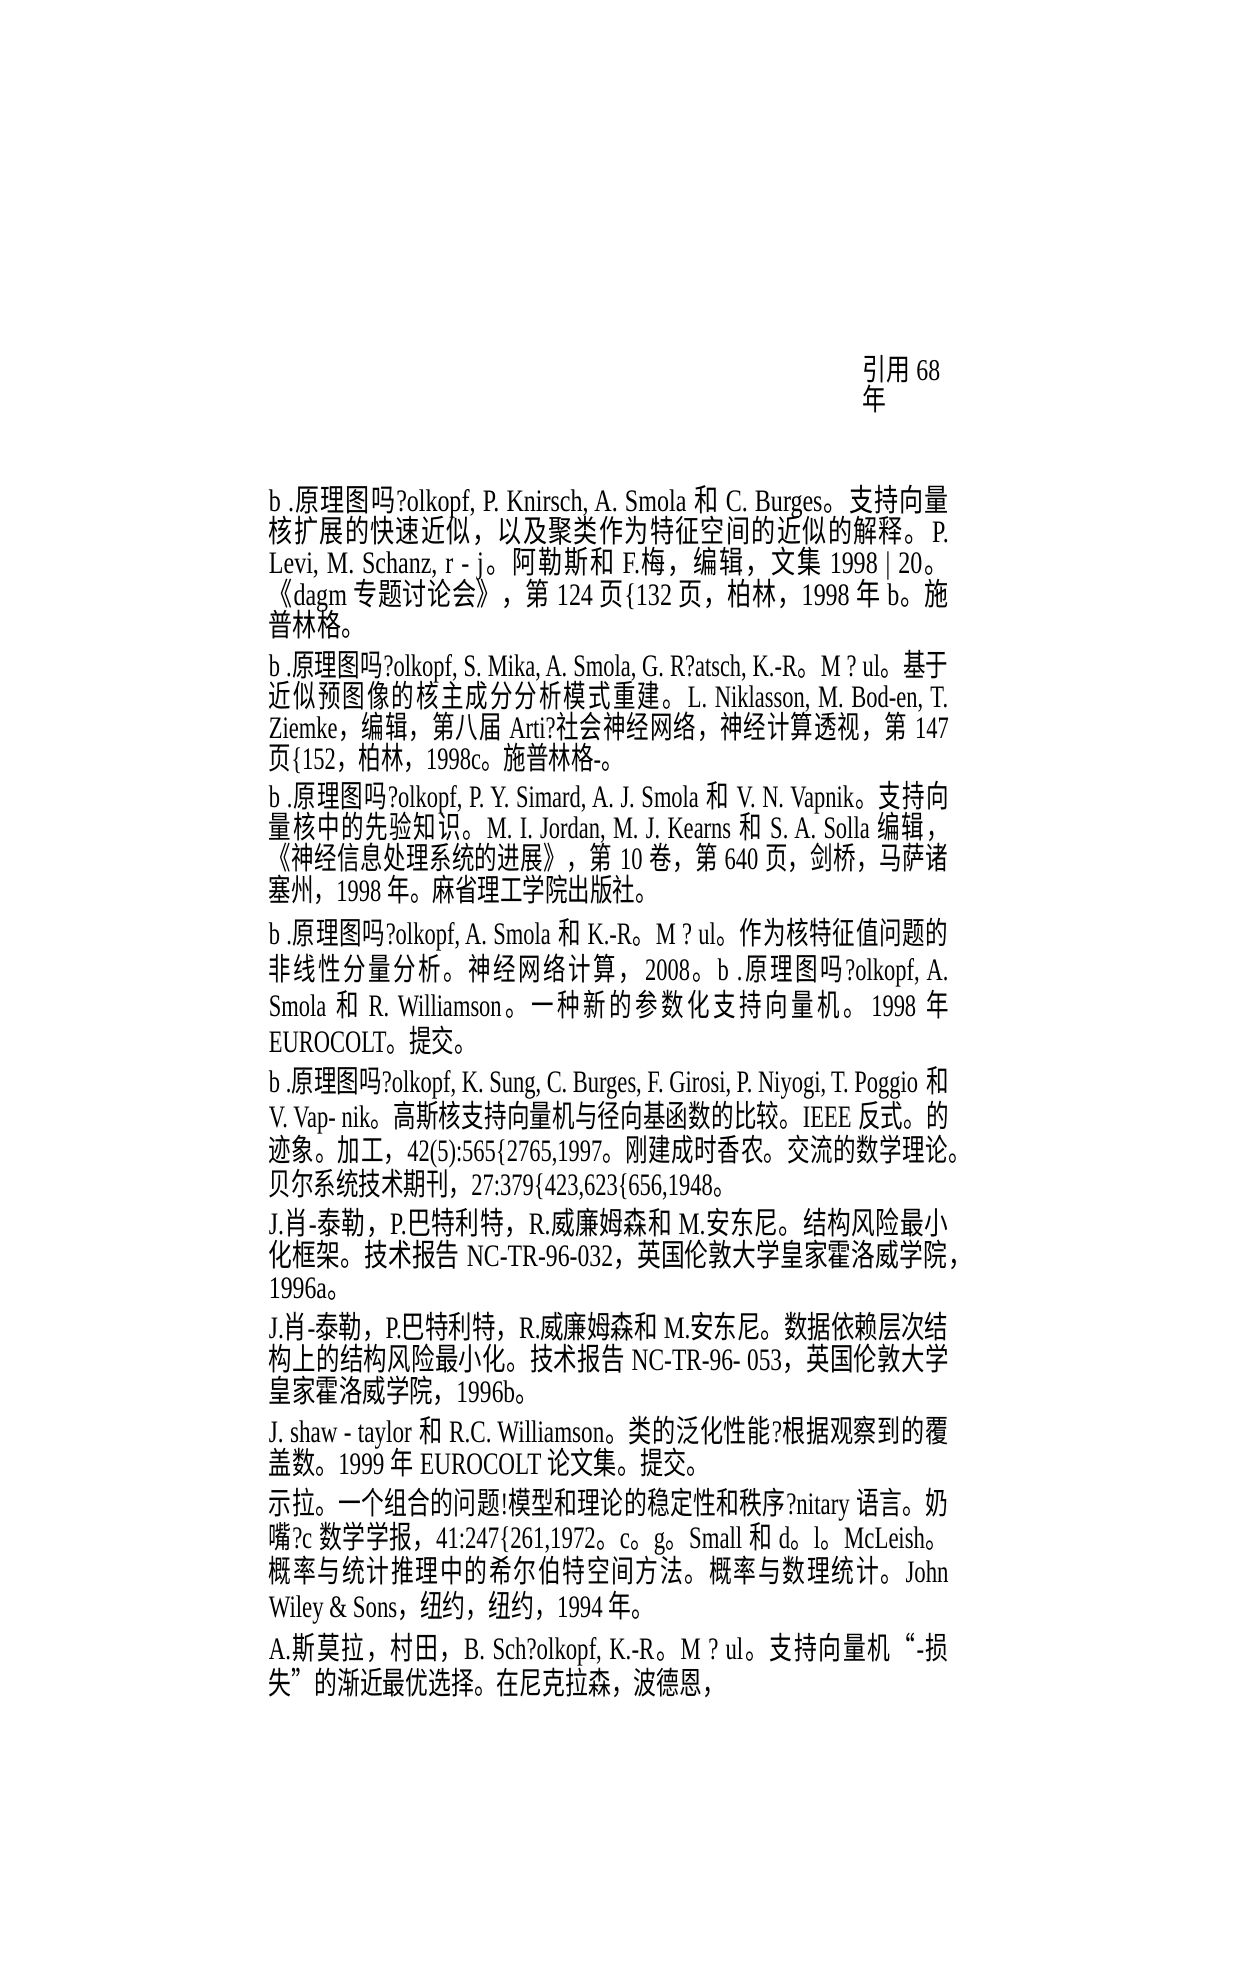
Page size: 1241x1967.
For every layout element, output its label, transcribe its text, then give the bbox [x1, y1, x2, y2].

text J.肖-泰勒，P.巴特利特，R.威廉姆森和M.安东尼。结构风险最小化框架。技术报告NC-TR-96-032，英国伦敦大学皇家霍洛威学院，1996a。 [269, 1208, 948, 1304]
text b .原理图吗?olkopf, S. Mika, A. Smola, G. R?atsch, K.-R。M ? ul。基于近似预图像的核主成分分析模式重建。L. Niklasson, M. Bod-en, T. Ziemke，编辑，第八届Arti?社会神经网络，神经计算透视，第147页{152，柏林，1998c。施普林格-。 [269, 651, 948, 776]
text b .原理图吗?olkopf, P. Knirsch, A. Smola和C. Burges。支持向量核扩展的快速近似，以及聚类作为特征空间的近似的解释。P. Levi, M. Schanz, r - j。阿勒斯和F.梅，编辑，文集1998 | 20。《dagm专题讨论会》，第124页{132页，柏林，1998年b。施普林格。 [269, 453, 948, 643]
text J.肖-泰勒，P.巴特利特，R.威廉姆森和M.安东尼。数据依赖层次结构上的结构风险最小化。技术报告NC-TR-96- 053，英国伦敦大学皇家霍洛威学院，1996b。 [269, 1313, 948, 1409]
text b .原理图吗?olkopf, P. Y. Simard, A. J. Smola和V. N. Vapnik。支持向量核中的先验知识。M. I. Jordan, M. J. Kearns和S. A. Solla编辑，《神经信息处理系统的进展》，第10卷，第640页，剑桥，马萨诸塞州，1998年。麻省理工学院出版社。 [269, 782, 948, 907]
text 示拉。一个组合的问题!模型和理论的稳定性和秩序?nitary语言。奶嘴?c数学学报，41:247{261,1972。c。g。Small和d。l。McLeish。概率与统计推理中的希尔伯特空间方法。概率与数理统计。John Wiley & Sons，纽约，纽约，1994年。 [269, 1487, 948, 1624]
text A.斯莫拉，村田，B. Sch?olkopf, K.-R。M ? ul。支持向量机“-损失”的渐近最优选择。在尼克拉森，波德恩， [269, 1632, 948, 1701]
text J. shaw - taylor和R.C. Williamson。类的泛化性能?根据观察到的覆盖数。1999年EUROCOLT论文集。提交。 [269, 1417, 948, 1481]
text b .原理图吗?olkopf, A. Smola和K.-R。M ? ul。作为核特征值问题的非线性分量分析。神经网络计算，2008。b .原理图吗?olkopf, A. Smola和R. Williamson。一种新的参数化支持向量机。1998年EUROCOLT。提交。 [269, 916, 948, 1059]
text b .原理图吗?olkopf, K. Sung, C. Burges, F. Girosi, P. Niyogi, T. Poggio和V. Vap- nik。高斯核支持向量机与径向基函数的比较。IEEE反式。的迹象。加工，42(5):565{2765,1997。刚建成时香农。交流的数学理论。贝尔系统技术期刊，27:379{423,623{656,1948。 [269, 1066, 948, 1202]
text 引用68年 [862, 356, 948, 417]
